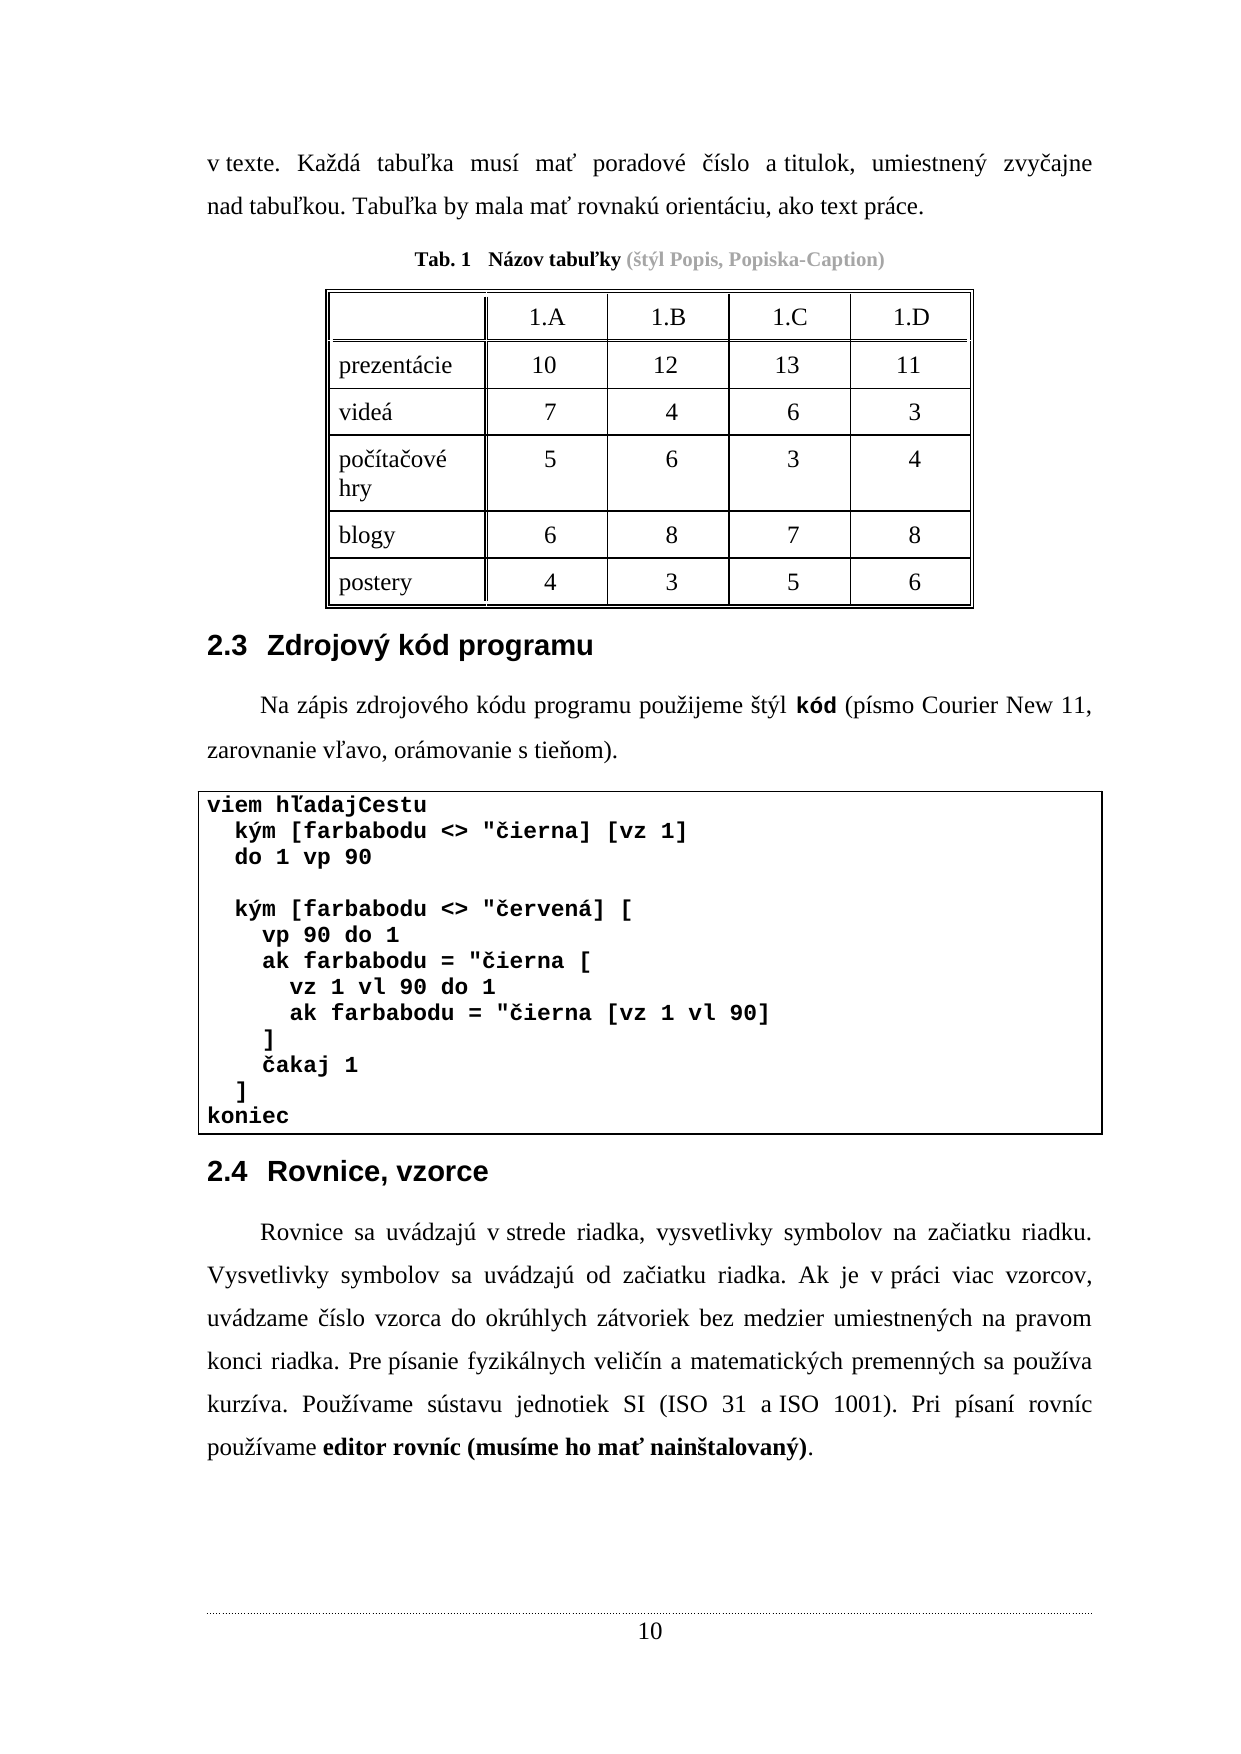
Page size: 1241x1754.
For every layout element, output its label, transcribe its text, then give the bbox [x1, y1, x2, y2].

table_cell prezentácie [327, 339, 486, 387]
table_header 1.D [851, 293, 970, 339]
table_cell 4 [608, 389, 728, 434]
table_cell 4 [851, 436, 970, 510]
text ] [207, 1027, 1092, 1053]
table_cell 4 [486, 559, 607, 604]
table_cell 6 [488, 512, 607, 557]
table_cell 8 [851, 512, 970, 557]
text kým [farbabodu <> "červená] [ [207, 897, 1092, 923]
table_cell 3 [730, 436, 850, 510]
table_header 1.C [730, 293, 850, 339]
text Na zápis zdrojového kódu programu použijeme štýl kód (písmo Courier New 11, zarovnanie vľavo, orámovanie s tieňom). [207, 690, 1092, 764]
table_cell 5 [730, 559, 850, 604]
table_cell 12 [608, 342, 728, 387]
table_cell blogy [330, 512, 484, 557]
text viem hľadajCestu [199, 792, 1101, 819]
table_cell 5 [488, 436, 607, 510]
table_cell 3 [851, 389, 970, 434]
text koniec [199, 1102, 1101, 1133]
table_cell 3 [608, 559, 728, 604]
text ak farbabodu = "čierna [ [207, 949, 1092, 975]
table_cell 10 [488, 342, 607, 387]
text ak farbabodu = "čierna [vz 1 vl 90] [207, 1001, 1092, 1027]
text do 1 vp 90 [207, 846, 1092, 871]
table_cell 6 [730, 389, 850, 434]
table_cell 7 [488, 389, 607, 434]
text vp 90 do 1 [207, 923, 1092, 949]
text Rovnice, vzorce [207, 1154, 1092, 1187]
table_header 1.B [608, 293, 729, 339]
table_cell 13 [730, 342, 850, 387]
table_header 1.A [486, 293, 607, 339]
table_cell 8 [608, 512, 728, 557]
table_cell 6 [608, 436, 728, 510]
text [207, 148, 1092, 219]
table_cell 11 [851, 339, 972, 387]
text Zdrojový kód programu [207, 627, 1092, 661]
table_cell 6 [851, 559, 970, 604]
text Rovnice sa uvádzajú v strede riadka, vysvetlivky symbolov na začiatku riadku. Vysvetlivky symbolov sa uvádzajú od začiatku riadka. Ak je v práci viac vzorcov, uvádzame číslo vzorca do okrúhlych zátvoriek bez medzier umiestnených na pravom konci riadka. Pre písanie fyzikálnych veličín a matematických premenných sa používa kurzíva. Používame sústavu jednotiek SI (ISO 31 a ISO 1001). Pri písaní rovníc používame editor rovníc (musíme ho mať nainštalovaný). [207, 1217, 1092, 1461]
text Tab. 1 Názov tabuľky (štýl Popis, Popiska-Caption) [207, 246, 1092, 271]
text vz 1 vl 90 do 1 [207, 975, 1092, 1001]
text čakaj 1 [207, 1053, 1092, 1079]
text kým [farbabodu <> "čierna] [vz 1] [207, 819, 1092, 846]
table_cell počítačové hry [330, 436, 484, 510]
text ] [207, 1079, 1092, 1102]
table_cell 7 [730, 512, 850, 557]
table_cell videá [330, 389, 484, 434]
table_cell postery [330, 559, 486, 604]
table_header [330, 293, 486, 339]
